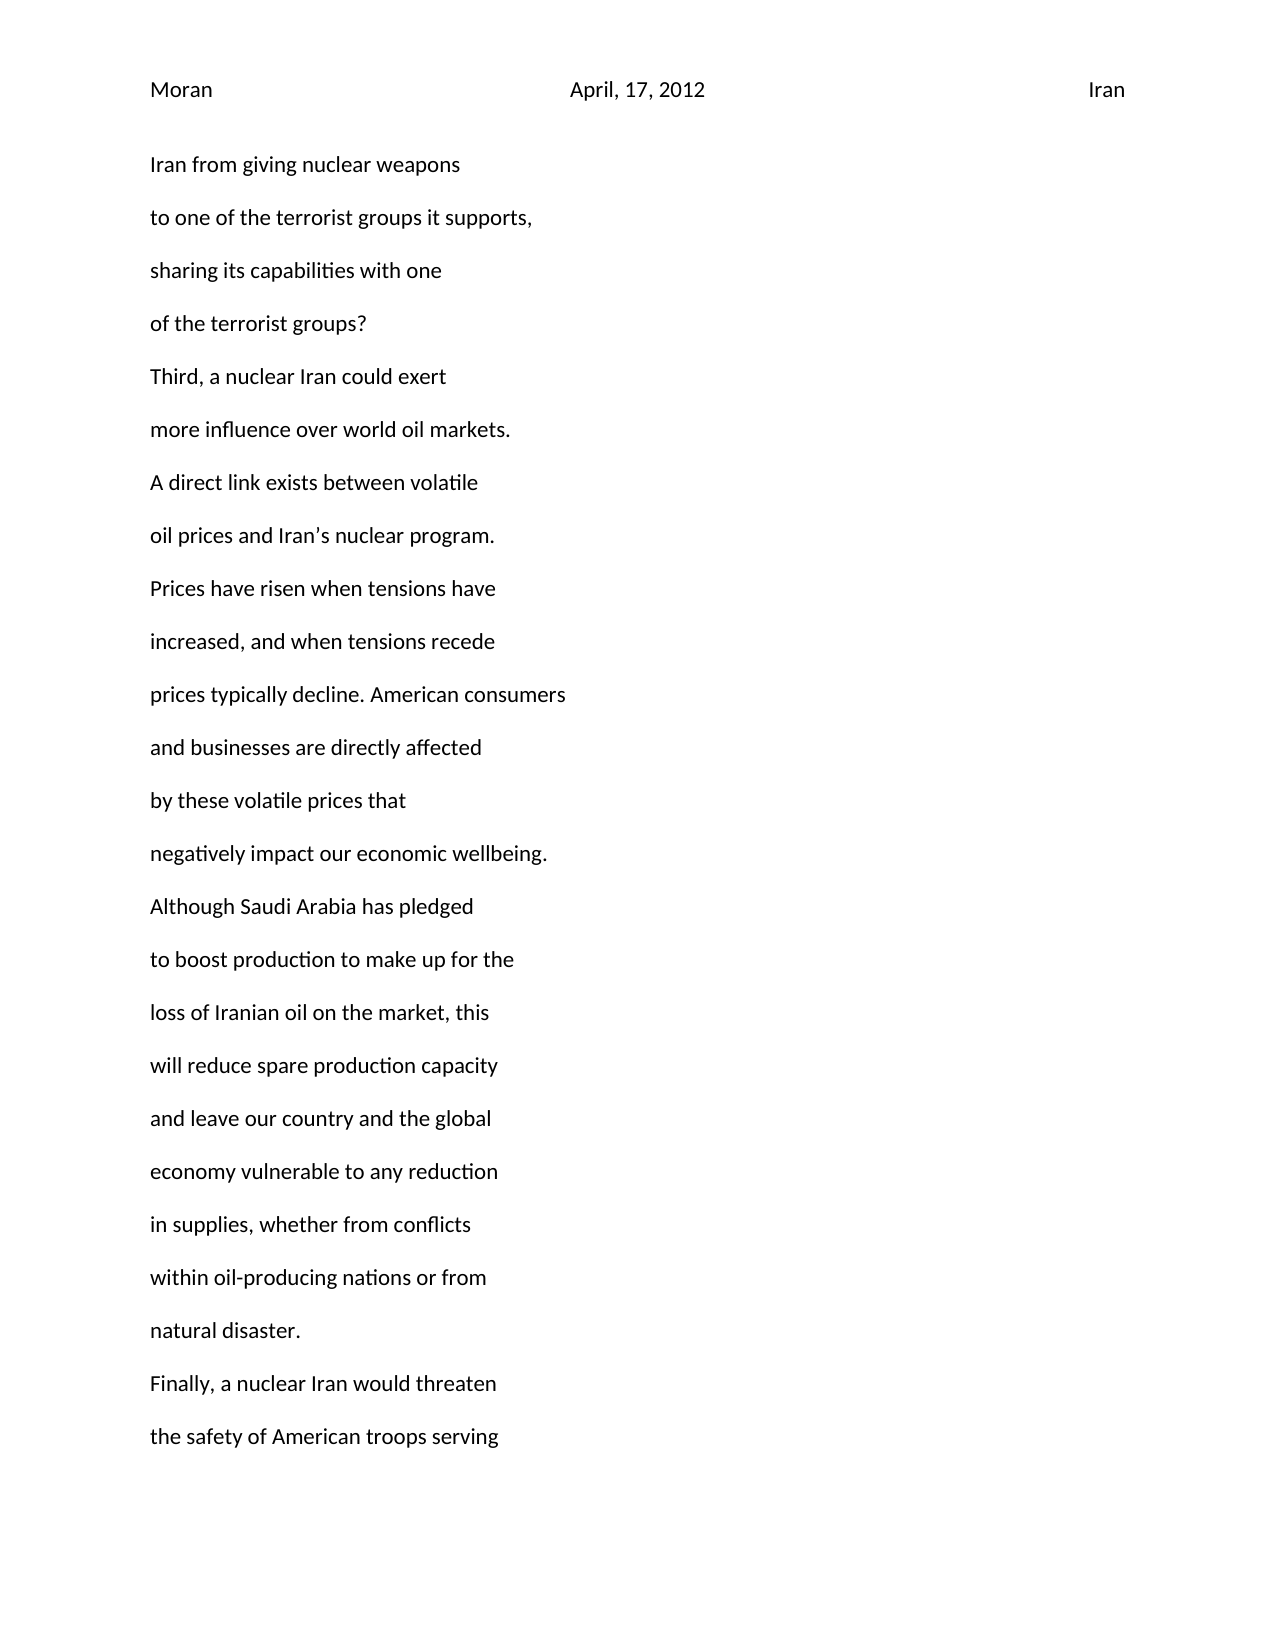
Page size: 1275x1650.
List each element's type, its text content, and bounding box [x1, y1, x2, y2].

text to boost production to make up for the [150, 945, 1125, 973]
text by these volatile prices that [150, 786, 1125, 814]
text will reduce spare production capacity [150, 1051, 1125, 1079]
text oil prices and Iran’s nuclear program. [150, 521, 1125, 549]
text within oil-producing nations or from [150, 1263, 1125, 1291]
text more influence over world oil markets. [150, 415, 1125, 443]
text and leave our country and the global [150, 1104, 1125, 1132]
text Iran from giving nuclear weapons [150, 150, 1125, 178]
text natural disaster. [150, 1316, 1125, 1344]
text to one of the terrorist groups it supports, [150, 203, 1125, 231]
text Finally, a nuclear Iran would threaten [150, 1369, 1125, 1397]
text of the terrorist groups? [150, 309, 1125, 337]
text A direct link exists between volatile [150, 468, 1125, 496]
text Prices have risen when tensions have [150, 574, 1125, 602]
text loss of Iranian oil on the market, this [150, 998, 1125, 1026]
text economy vulnerable to any reduction [150, 1157, 1125, 1185]
text Third, a nuclear Iran could exert [150, 362, 1125, 390]
text and businesses are directly affected [150, 733, 1125, 761]
text negatively impact our economic wellbeing. [150, 839, 1125, 867]
text prices typically decline. American consumers [150, 680, 1125, 708]
text increased, and when tensions recede [150, 627, 1125, 655]
text Although Saudi Arabia has pledged [150, 892, 1125, 920]
text in supplies, whether from conflicts [150, 1210, 1125, 1238]
text sharing its capabilities with one [150, 256, 1125, 284]
text the safety of American troops serving [150, 1422, 1125, 1451]
